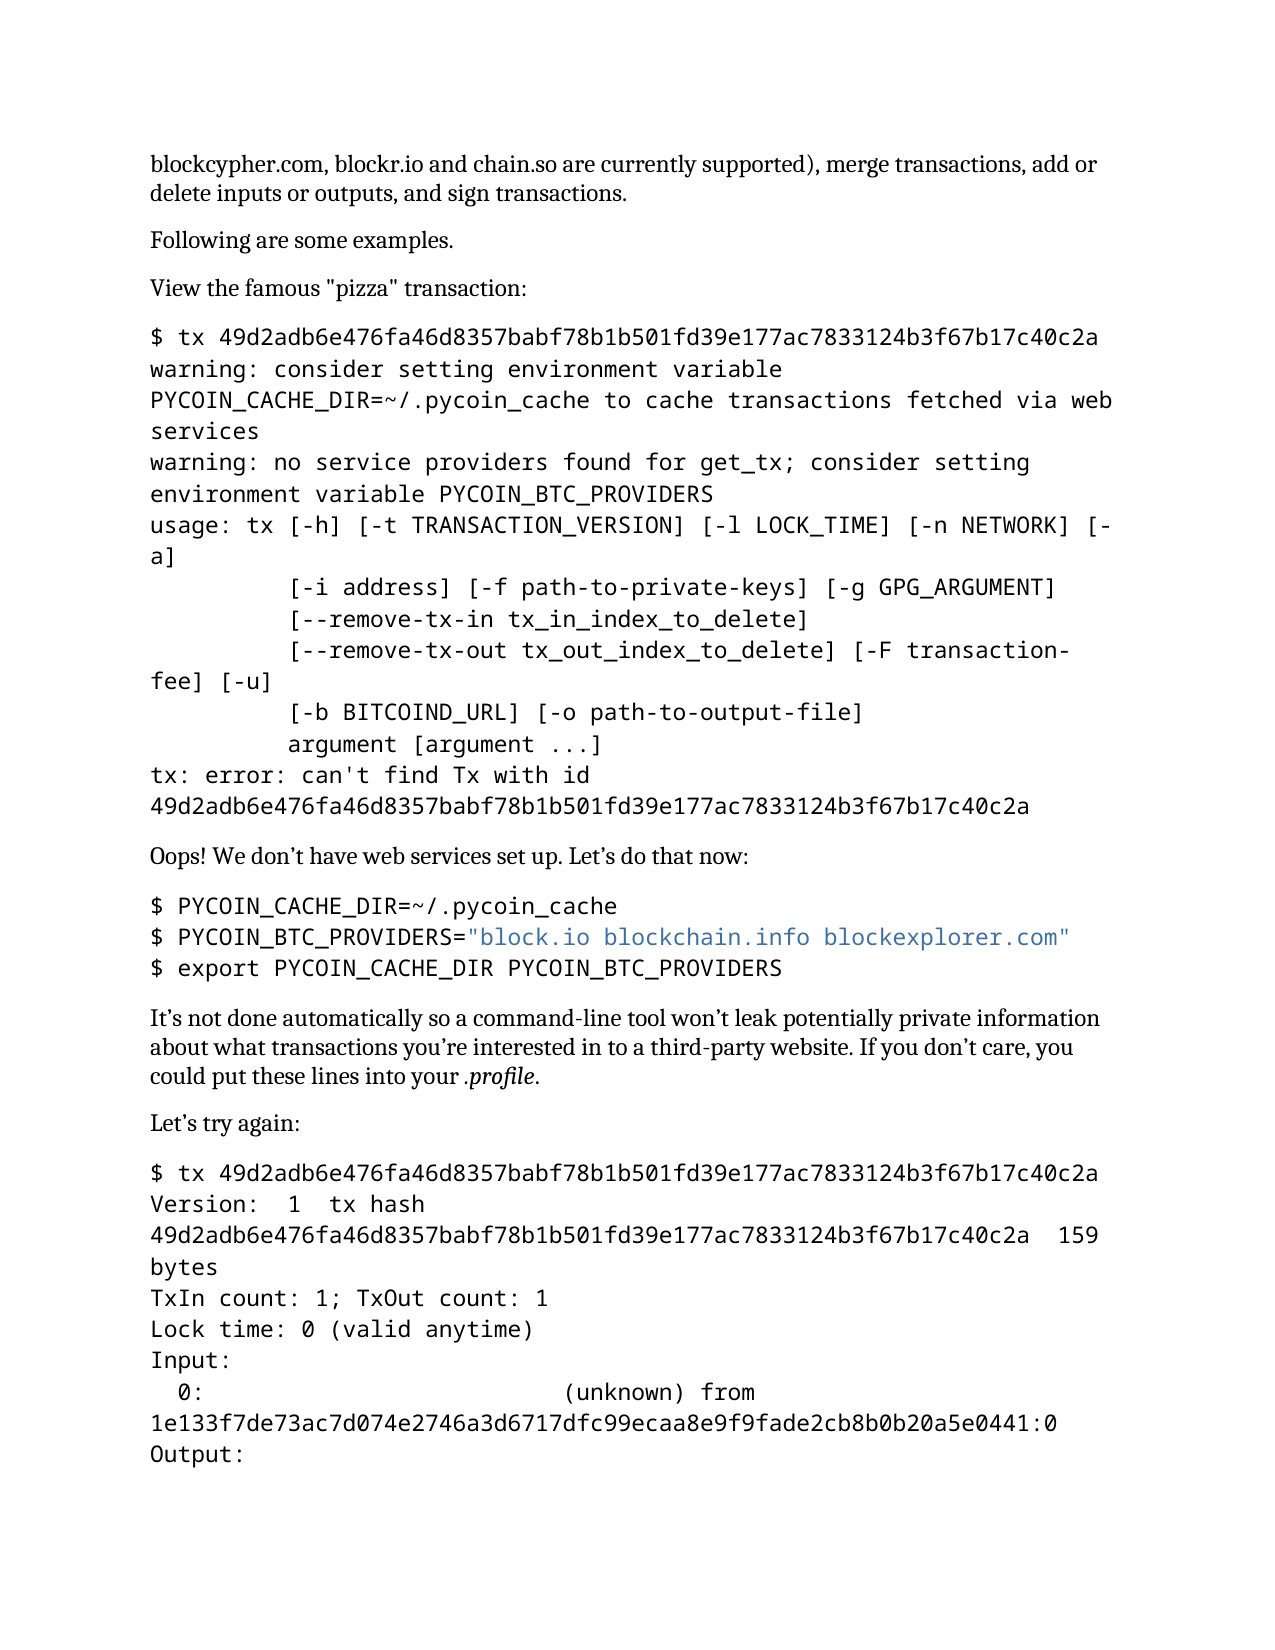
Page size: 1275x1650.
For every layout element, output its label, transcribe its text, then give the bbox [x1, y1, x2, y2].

text $ PYCOIN_CACHE_DIR=~/.pycoin_cache $ PYCOIN_BTC_PROVIDERS="block.io blockchain.info blockexplorer.com" $ export PYCOIN_CACHE_DIR PYCOIN_BTC_PROVIDERS [150, 889, 1125, 983]
text $ tx 49d2adb6e476fa46d8357babf78b1b501fd39e177ac7833124b3f67b17c40c2a warning: consider setting environment variable PYCOIN_CACHE_DIR=~/.pycoin_cache to cache transactions fetched via web services warning: no service providers found for get_tx; consider setting environment variable PYCOIN_BTC_PROVIDERS usage: tx [-h] [-t TRANSACTION_VERSION] [-l LOCK_TIME] [-n NETWORK] [-a] [-i address] [-f path-to-private-keys] [-g GPG_ARGUMENT] [--remove-tx-in tx_in_index_to_delete] [--remove-tx-out tx_out_index_to_delete] [-F transaction-fee] [-u] [-b BITCOIND_URL] [-o path-to-output-file] argument [argument ...] tx: error: can't find Tx with id 49d2adb6e476fa46d8357babf78b1b501fd39e177ac7833124b3f67b17c40c2a [150, 321, 1125, 821]
text It’s not done automatically so a command-line tool won’t leak potentially private information about what transactions you’re interested in to a third-party website. If you don’t care, you could put these lines into your .profile. [150, 1004, 1125, 1090]
text Oops! We don’t have web services set up. Let’s do that now: [150, 842, 1125, 871]
text View the famous "pizza" transaction: [150, 274, 1125, 302]
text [150, 1157, 1125, 1469]
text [150, 150, 1125, 207]
text Let’s try again: [150, 1109, 1125, 1138]
text Following are some examples. [150, 226, 1125, 255]
